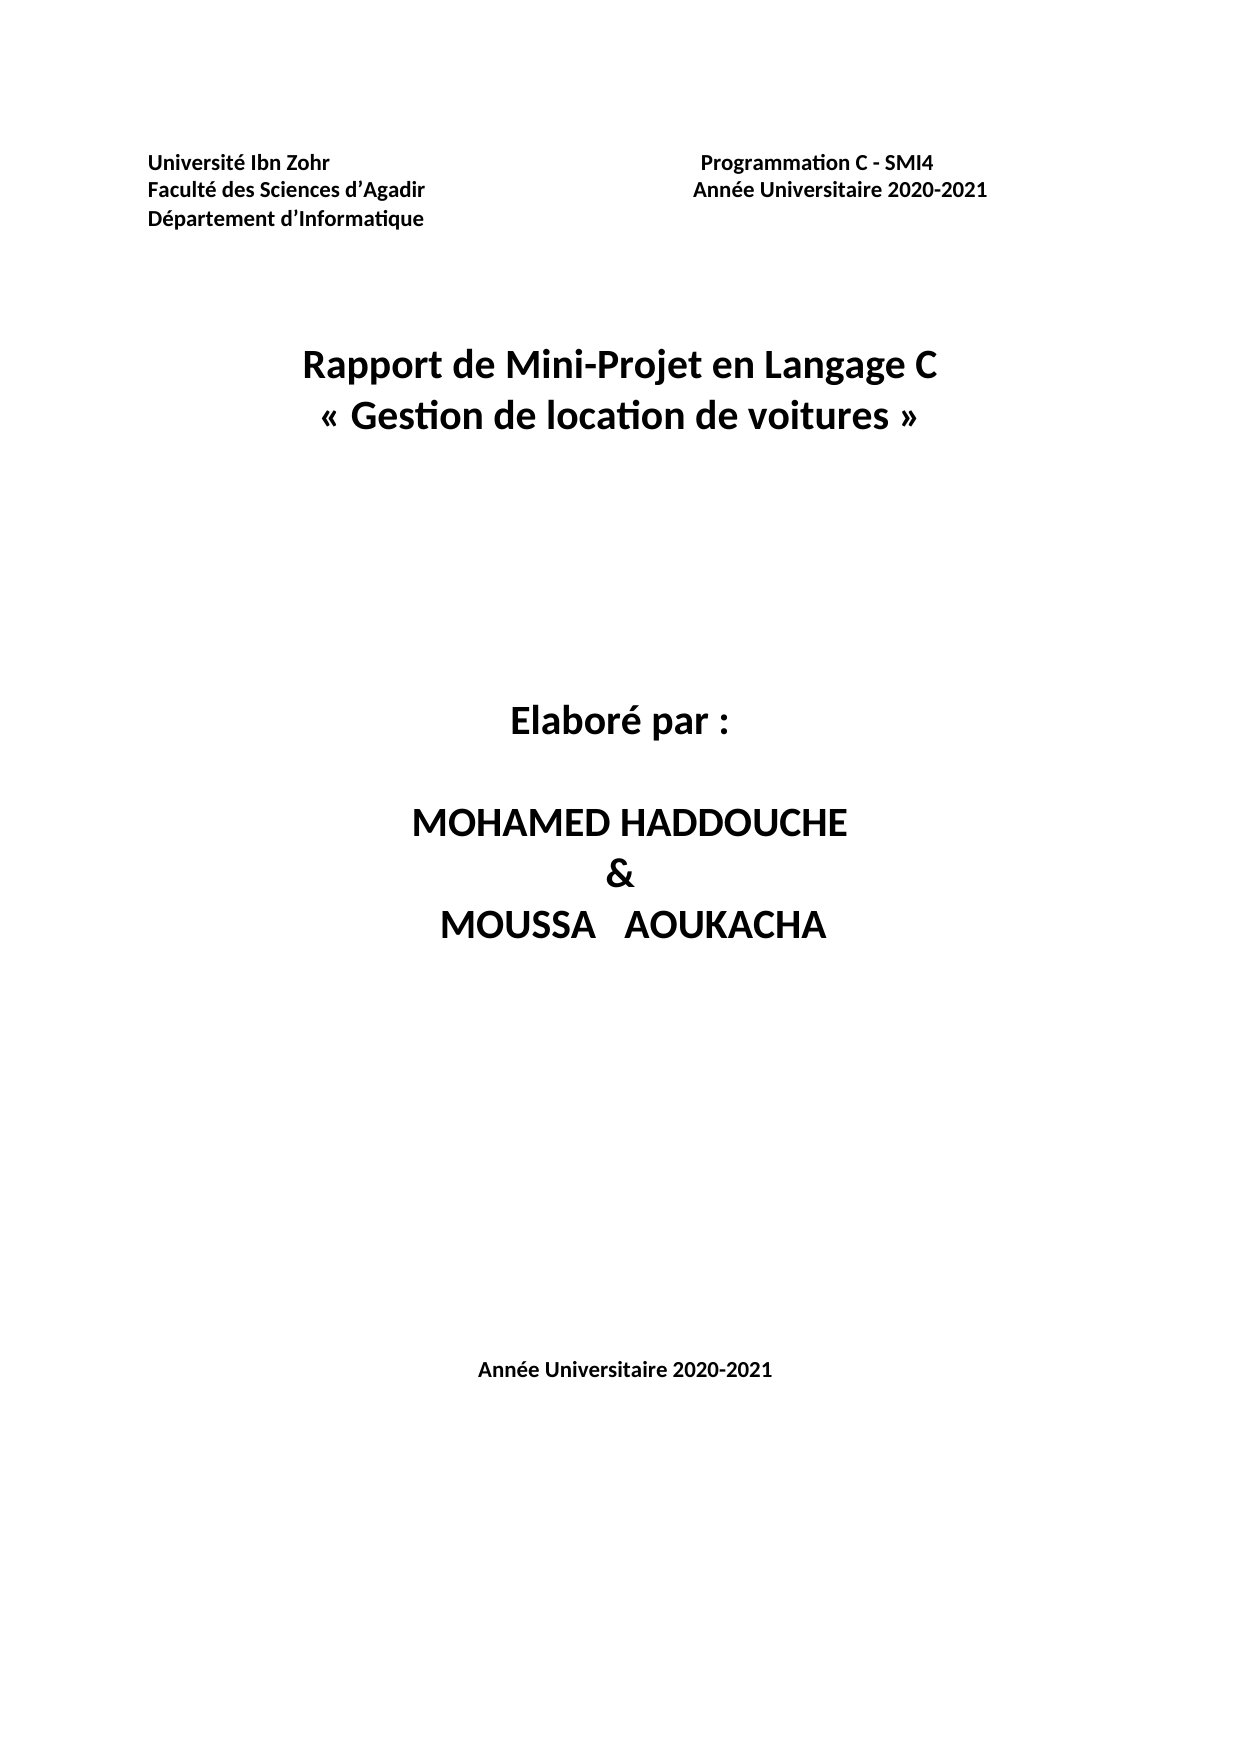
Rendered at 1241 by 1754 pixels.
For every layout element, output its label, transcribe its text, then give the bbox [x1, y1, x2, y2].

text MOHAMED HADDOUCHE [148, 796, 1093, 847]
text & [148, 847, 1093, 898]
text Faculté des Sciences d’Agadir Année Universitaire 2020-2021 [148, 176, 1204, 204]
text Département d’Informatique [148, 204, 1093, 232]
text Rapport de Mini-Projet en Langage C [148, 338, 1093, 389]
text Elaboré par : [148, 694, 1093, 745]
text « Gestion de location de voitures » [148, 389, 1093, 440]
text Université Ibn Zohr Programmation C - SMI4 [148, 148, 1174, 176]
text MOUSSA AOUKACHA [148, 898, 1093, 948]
text Année Universitaire 2020-2021 [148, 1355, 1093, 1383]
